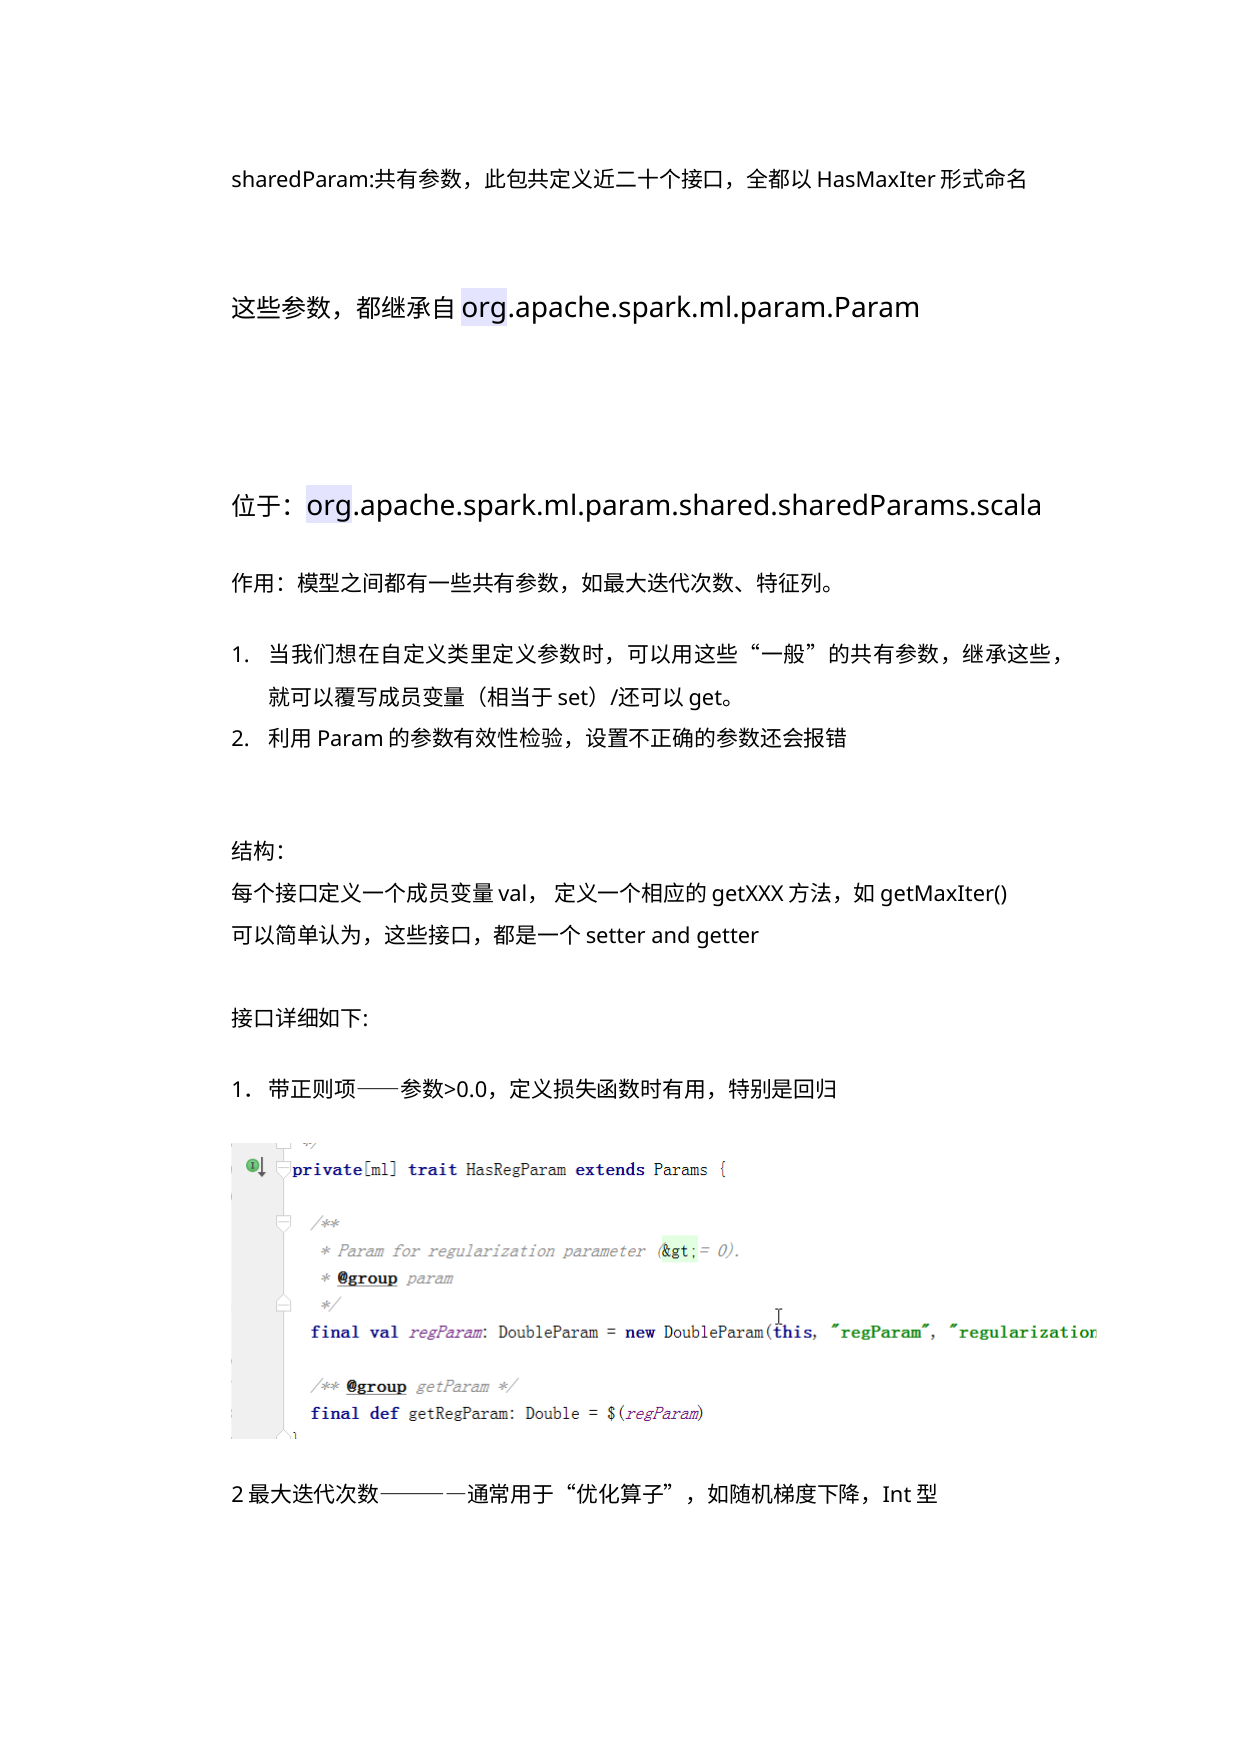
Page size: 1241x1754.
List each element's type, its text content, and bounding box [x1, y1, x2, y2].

list 带正则项——参数>0.0，定义损失函数时有用，特别是回归 [231, 1072, 1053, 1104]
text 作用：模型之间都有一些共有参数，如最大迭代次数、特征列。 [187, 566, 1053, 598]
list 利用Param的参数有效性检验，设置不正确的参数还会报错 [231, 721, 1053, 754]
text sharedParam:共有参数，此包共定义近二十个接口，全都以HasMaxIter形式命名 [187, 162, 1053, 194]
text 2最大迭代次数————通常用于“优化算子”，如随机梯度下降，Int型 [231, 1477, 1053, 1509]
text 这些参数，都继承自org.apache.spark.ml.param.Param [187, 274, 1053, 339]
list 当我们想在自定义类里定义参数时，可以用这些“一般”的共有参数，继承这些，就可以覆写成员变量（相当于set）/还可以get。 [231, 637, 1053, 712]
text 位于：org.apache.spark.ml.param.shared.sharedParams.scala [187, 472, 1053, 537]
text 结构： [187, 834, 1053, 866]
picture [231, 1143, 1097, 1439]
text 每个接口定义一个成员变量val， 定义一个相应的getXXX方法，如getMaxIter() [187, 876, 1053, 908]
text 接口详细如下: [187, 1001, 1053, 1033]
text 可以简单认为，这些接口，都是一个setter and getter [187, 918, 1053, 950]
